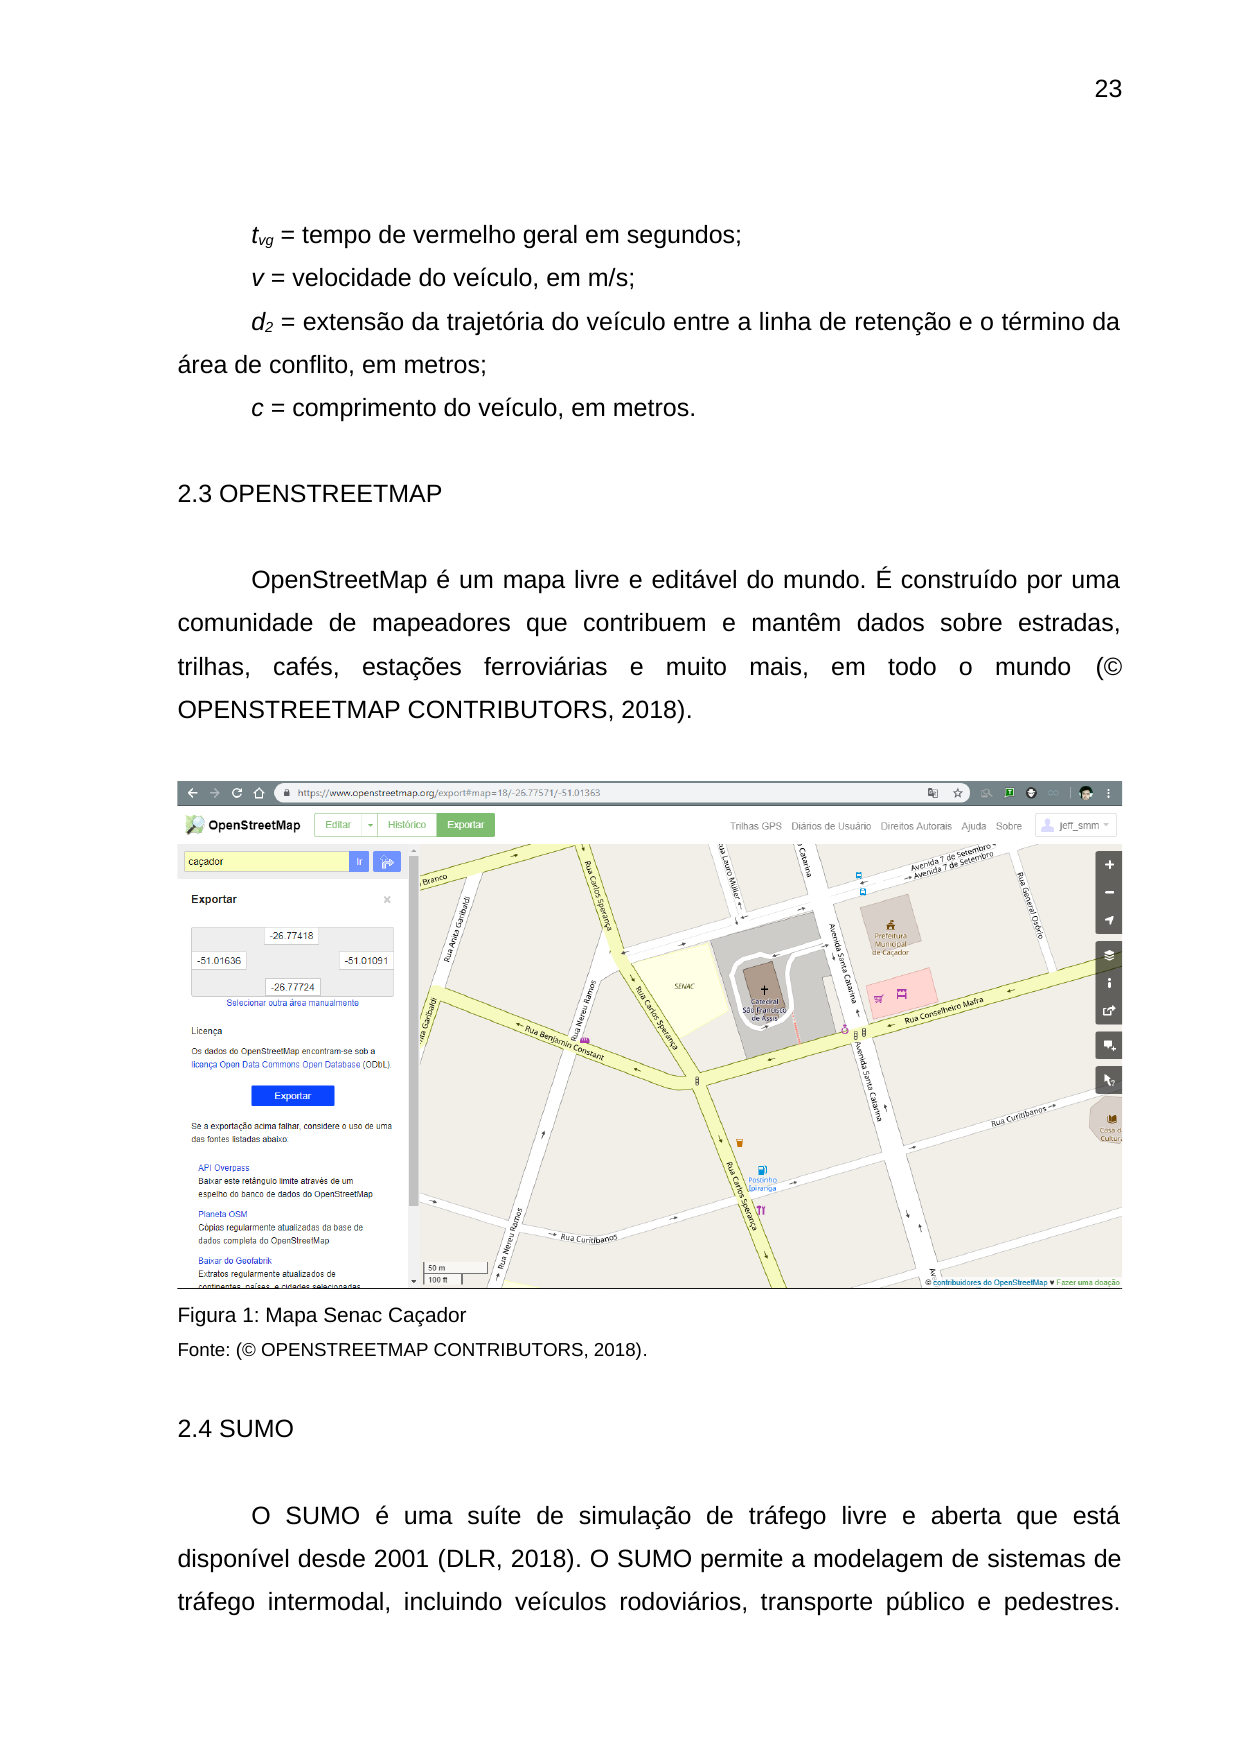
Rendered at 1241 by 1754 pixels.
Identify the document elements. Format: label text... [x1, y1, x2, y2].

list tvg = tempo de vermelho geral em segundos; [177, 220, 1122, 249]
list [177, 1501, 1122, 1616]
subtitle 2.3 OPENSTREETMAP [177, 479, 1122, 508]
picture [177, 781, 1123, 1289]
text Figura 1: Mapa Senac Caçador [177, 1303, 1122, 1327]
list d2 = extensão da trajetória do veículo entre a linha de retenção e o término da área de conflito, em metros; [177, 307, 1122, 378]
list OpenStreetMap é um mapa livre e editável do mundo. É construído por uma comunidade de mapeadores que contribuem e mantêm dados sobre estradas, trilhas, cafés, estações ferroviárias e muito mais, em todo o mundo. [177, 565, 1122, 723]
subtitle 2.4 SUMO [177, 1414, 1122, 1443]
text Fonte:. [177, 1339, 1122, 1361]
list v = velocidade do veículo, em m/s; [177, 263, 1122, 292]
list c = comprimento do veículo, em metros. [177, 393, 1122, 422]
